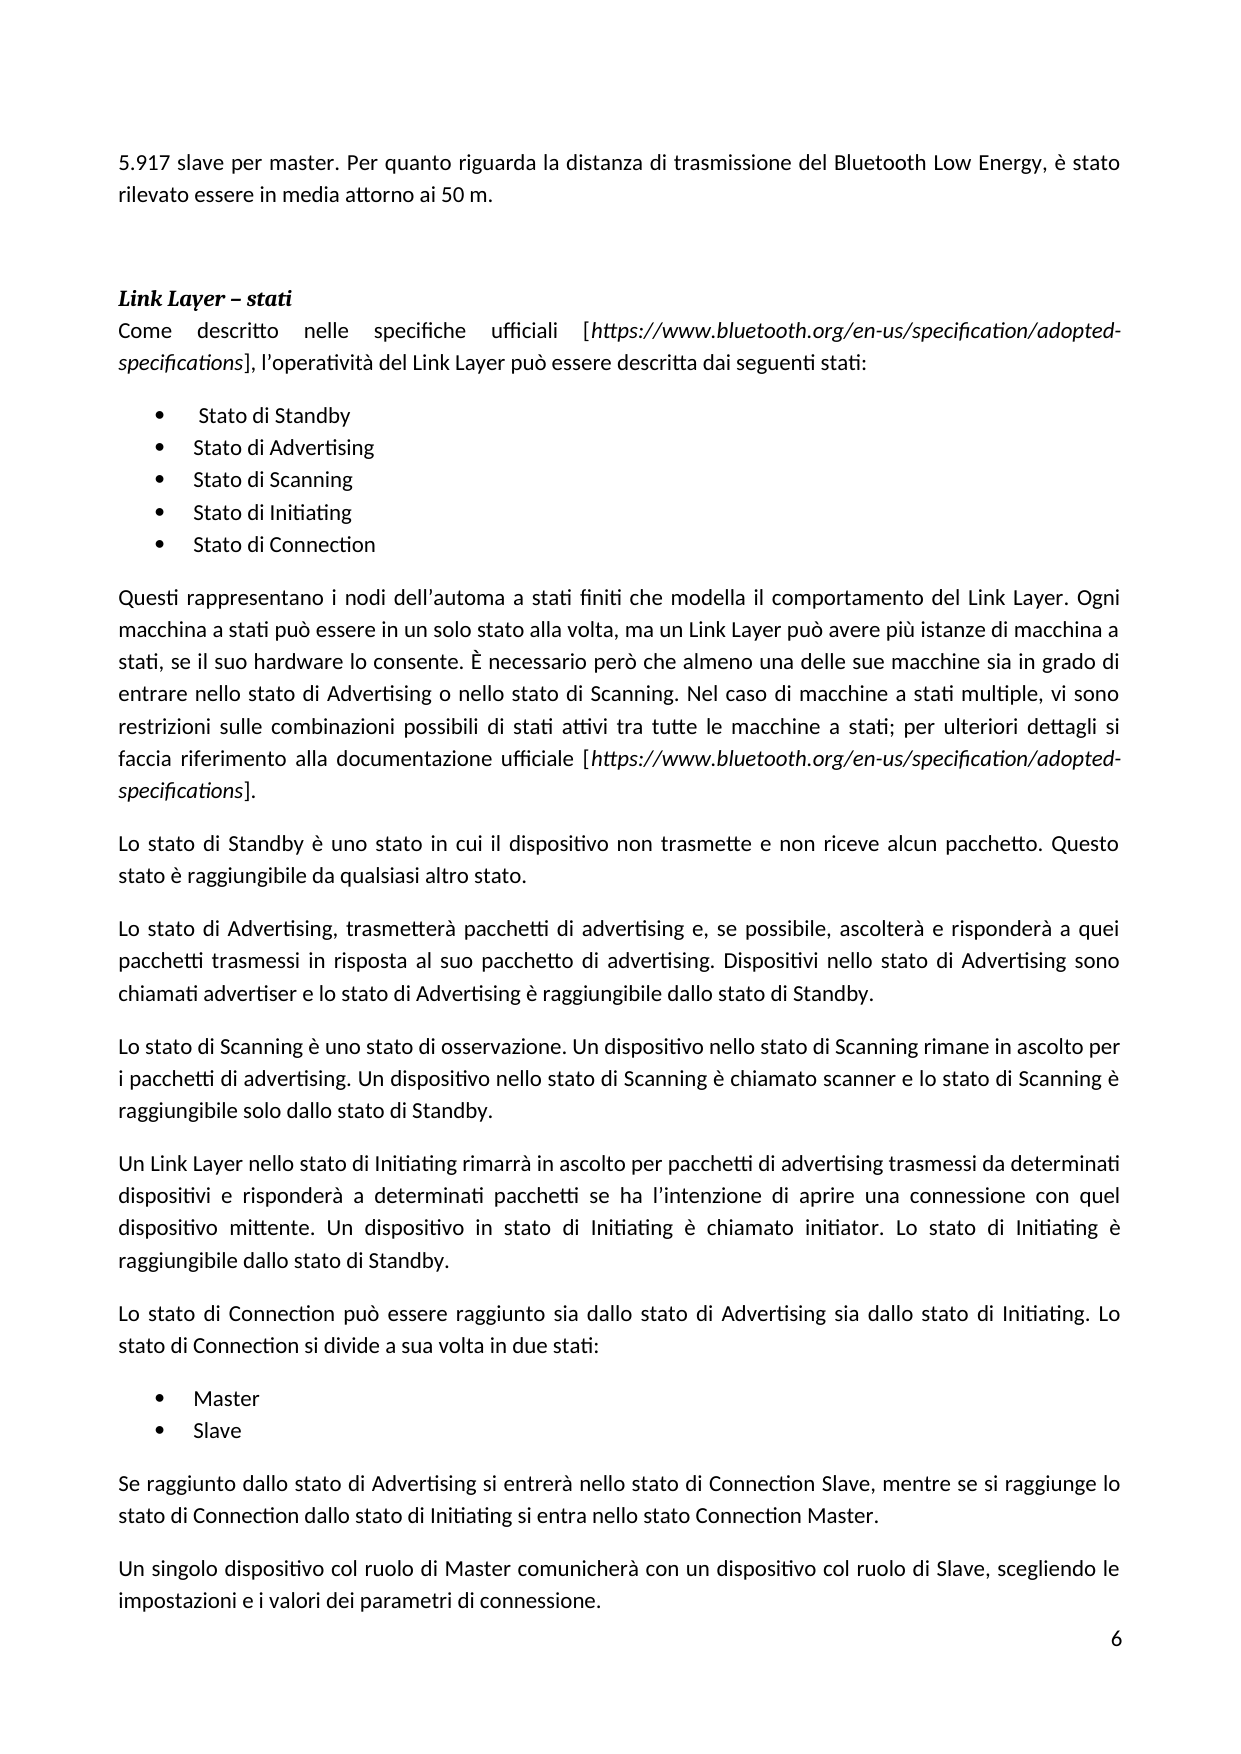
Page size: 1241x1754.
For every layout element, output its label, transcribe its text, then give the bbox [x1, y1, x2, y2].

text Lo stato di Standby è uno stato in cui il dispositivo non trasmette e non riceve alcun pacchetto. Questo stato è raggiungibile da qualsiasi altro stato. [118, 829, 1122, 889]
text Un Link Layer nello stato di Initiating rimarrà in ascolto per pacchetti di advertising trasmessi da determinati dispositivi e risponderà a determinati pacchetti se ha l’intenzione di aprire una connessione con quel dispositivo mittente. Un dispositivo in stato di Initiating è chiamato initiator. Lo stato di Initiating è raggiungibile dallo stato di Standby. [118, 1149, 1122, 1274]
text Lo stato di Advertising, trasmetterà pacchetti di advertising e, se possibile, ascolterà e risponderà a quei pacchetti trasmessi in risposta al suo pacchetto di advertising. Dispositivi nello stato di Advertising sono chiamati advertiser e lo stato di Advertising è raggiungibile dallo stato di Standby. [118, 914, 1122, 1007]
list Stato di Initiating [156, 498, 1122, 526]
text Se raggiunto dallo stato di Advertising si entrerà nello stato di Connection Slave, mentre se si raggiunge lo stato di Connection dallo stato di Initiating si entra nello stato Connection Master. [118, 1469, 1122, 1529]
text Lo stato di Scanning è uno stato di osservazione. Un dispositivo nello stato di Scanning rimane in ascolto per i pacchetti di advertising. Un dispositivo nello stato di Scanning è chiamato scanner e lo stato di Scanning è raggiungibile solo dallo stato di Standby. [118, 1032, 1122, 1124]
list Master [156, 1384, 1122, 1412]
text Questi rappresentano i nodi dell’automa a stati finiti che modella il comportamento del Link Layer. Ogni macchina a stati può essere in un solo stato alla volta, ma un Link Layer può avere più istanze di macchina a stati, se il suo hardware lo consente. È necessario però che almeno una delle sue macchine sia in grado di entrare nello stato di Advertising o nello stato di Scanning. Nel caso di macchine a stati multiple, vi sono restrizioni sulle combinazioni possibili di stati attivi tra tutte le macchine a stati; per ulteriori dettagli si faccia riferimento alla documentazione ufficiale [https://www.bluetooth.org/en-us/specification/adopted-specifications]. [118, 583, 1122, 804]
text Un singolo dispositivo col ruolo di Master comunicherà con un dispositivo col ruolo di Slave, scegliendo le impostazioni e i valori dei parametri di connessione. [118, 1554, 1122, 1614]
list Stato di Standby [156, 401, 1122, 429]
list Slave [156, 1416, 1122, 1444]
list Stato di Connection [156, 530, 1122, 558]
text Lo stato di Connection può essere raggiunto sia dallo stato di Advertising sia dallo stato di Initiating. Lo stato di Connection si divide a sua volta in due stati: [118, 1299, 1122, 1359]
list Stato di Advertising [156, 433, 1122, 461]
text Come descritto nelle specifiche ufficiali [https://www.bluetooth.org/en-us/specification/adopted-specifications], l’operatività del Link Layer può essere descritta dai seguenti stati: [118, 316, 1122, 376]
list Stato di Scanning [156, 466, 1122, 494]
subtitle Link Layer – stati [118, 286, 1122, 312]
